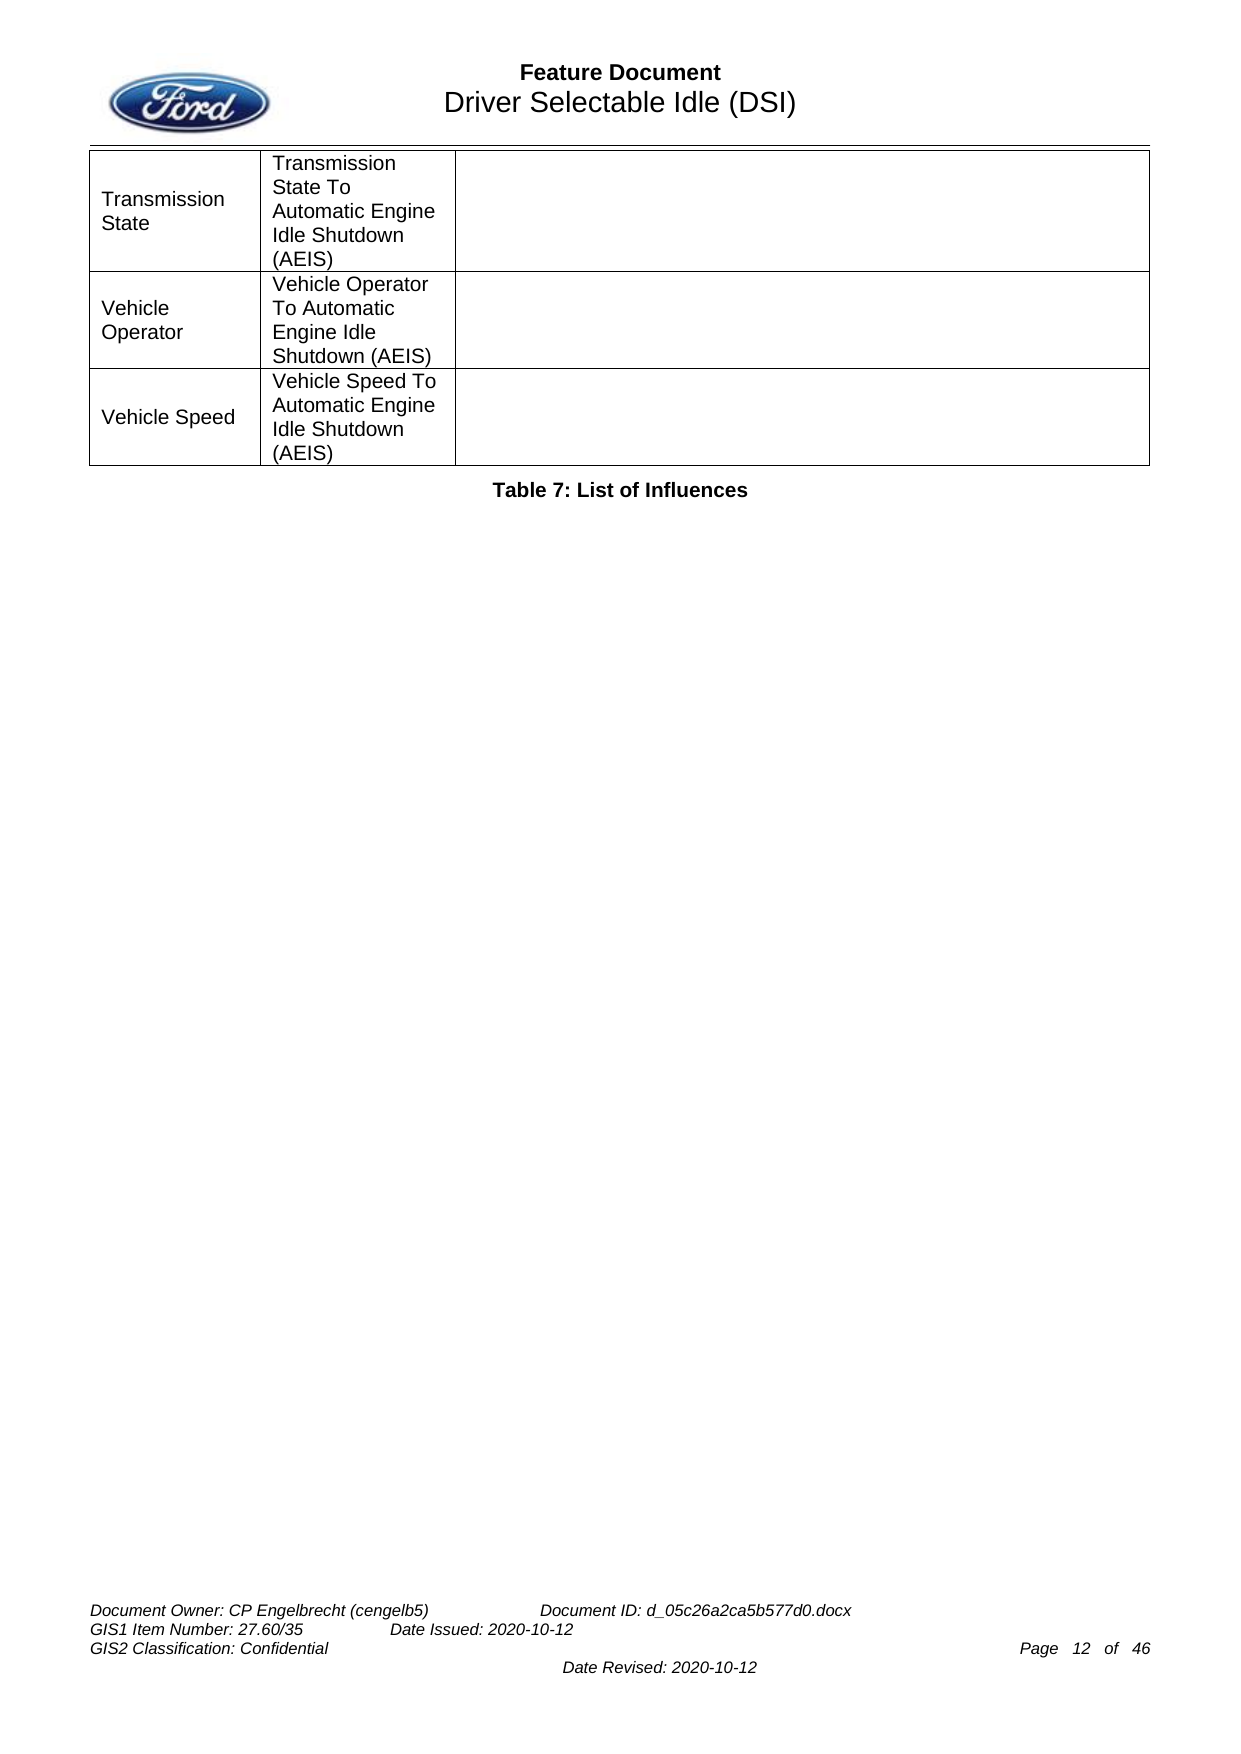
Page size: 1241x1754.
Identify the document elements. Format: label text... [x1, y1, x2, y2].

text Table 7: List of Influences [90, 478, 1150, 502]
table_cell [456, 272, 1149, 368]
table_cell [456, 369, 1149, 464]
table_cell Transmission State [90, 151, 260, 271]
table_cell [456, 151, 1149, 271]
table_cell Vehicle Operator [90, 272, 260, 368]
table_cell Vehicle Speed [90, 369, 260, 464]
picture [89, 53, 290, 150]
table_cell Vehicle Speed To Automatic Engine Idle Shutdown (AEIS) [261, 369, 455, 464]
table_cell Vehicle Operator To Automatic Engine Idle Shutdown (AEIS) [261, 272, 455, 368]
table_cell Transmission State To Automatic Engine Idle Shutdown (AEIS) [261, 151, 455, 271]
